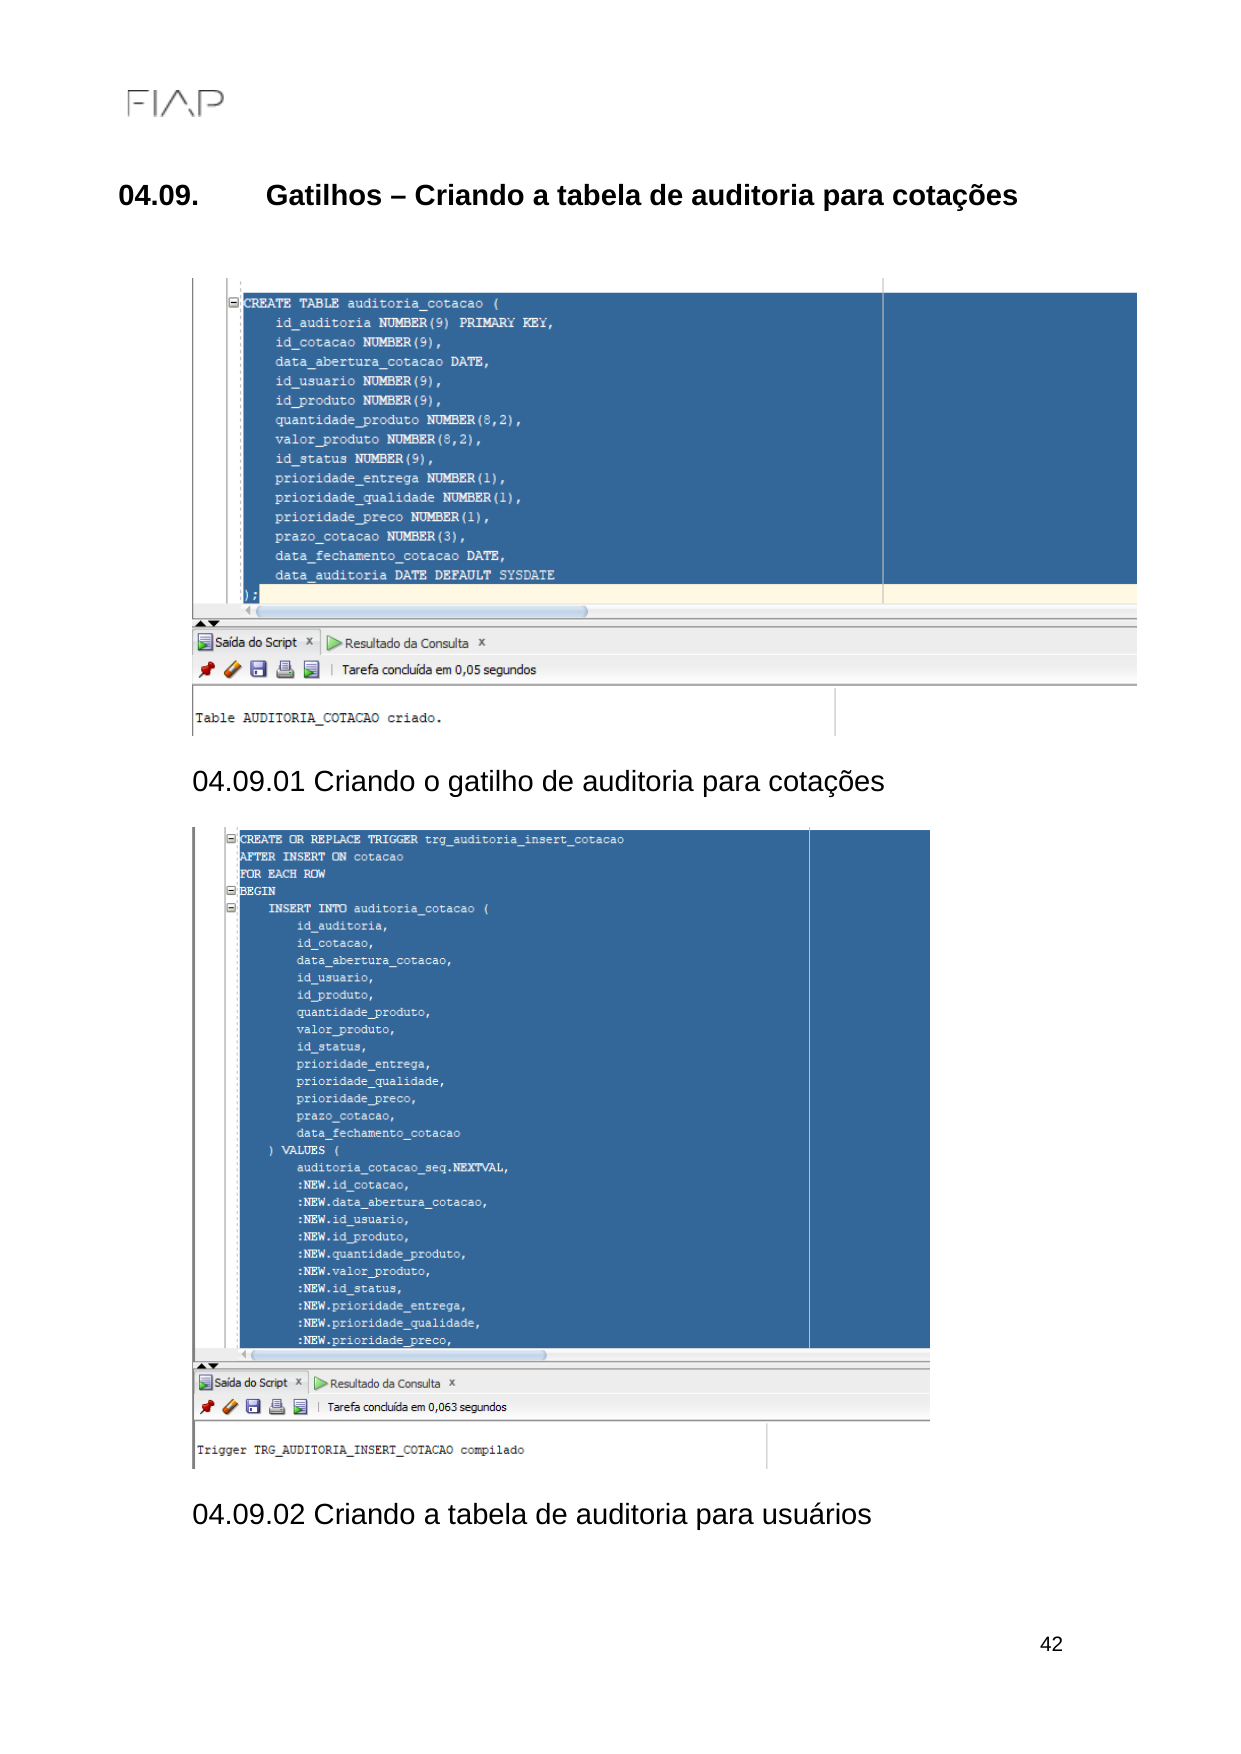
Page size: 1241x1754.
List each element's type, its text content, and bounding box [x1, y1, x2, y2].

list 04.09.02 Criando a tabela de auditoria para usuários [118, 1497, 1063, 1531]
picture [192, 827, 930, 1469]
subtitle Gatilhos – Criando a tabela de auditoria para cotações [118, 178, 1063, 211]
picture [127, 90, 224, 117]
list 04.09.01 Criando o gatilho de auditoria para cotações [118, 764, 1063, 798]
picture [192, 278, 1137, 736]
